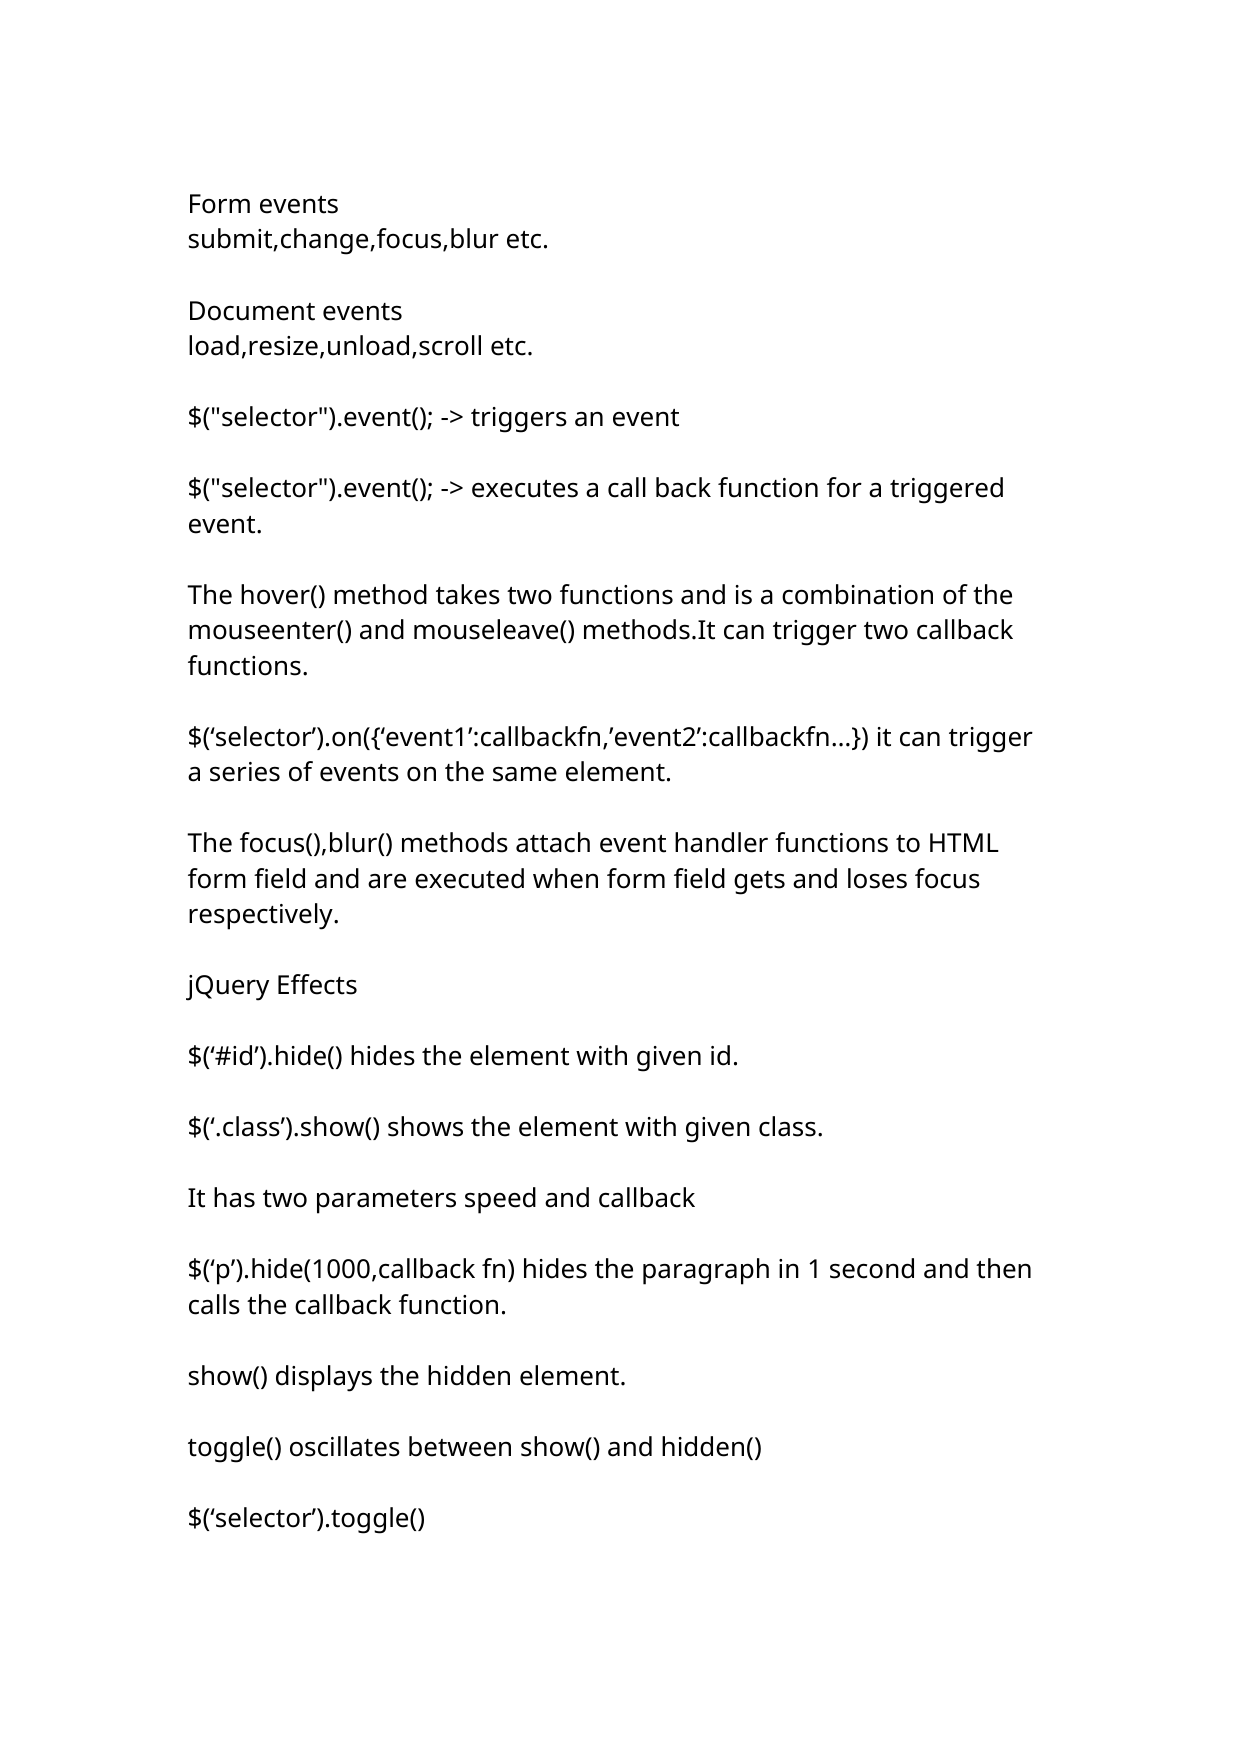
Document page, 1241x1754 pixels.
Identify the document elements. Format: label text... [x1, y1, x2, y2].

text $("selector").event(); -> triggers an event [187, 399, 1053, 434]
text Form events [187, 186, 1053, 221]
text $(‘selector’).on({‘event1’:callbackfn,’event2’:callbackfn…}) it can trigger a series of events on the same element. [187, 718, 1053, 789]
text $("selector").event(); -> executes a call back function for a triggered event. [187, 470, 1053, 541]
text jQuery Effects [187, 967, 1053, 1002]
text $(‘#id’).hide() hides the element with given id. [187, 1038, 1053, 1073]
text It has two parameters speed and callback [187, 1180, 1053, 1216]
text submit,change,focus,blur etc. [187, 221, 1053, 257]
text Document events [187, 292, 1053, 328]
text $(‘selector’).toggle() [187, 1500, 1053, 1535]
text toggle() oscillates between show() and hidden() [187, 1429, 1053, 1464]
text The focus(),blur() methods attach event handler functions to HTML form field and are executed when form field gets and loses focus respectively. [187, 825, 1053, 931]
text load,resize,unload,scroll etc. [187, 328, 1053, 363]
text The hover() method takes two functions and is a combination of the mouseenter() and mouseleave() methods.It can trigger two callback functions. [187, 576, 1053, 683]
text show() displays the hidden element. [187, 1358, 1053, 1393]
text $(‘.class’).show() shows the element with given class. [187, 1109, 1053, 1144]
text $(‘p’).hide(1000,callback fn) hides the paragraph in 1 second and then calls the callback function. [187, 1251, 1053, 1322]
